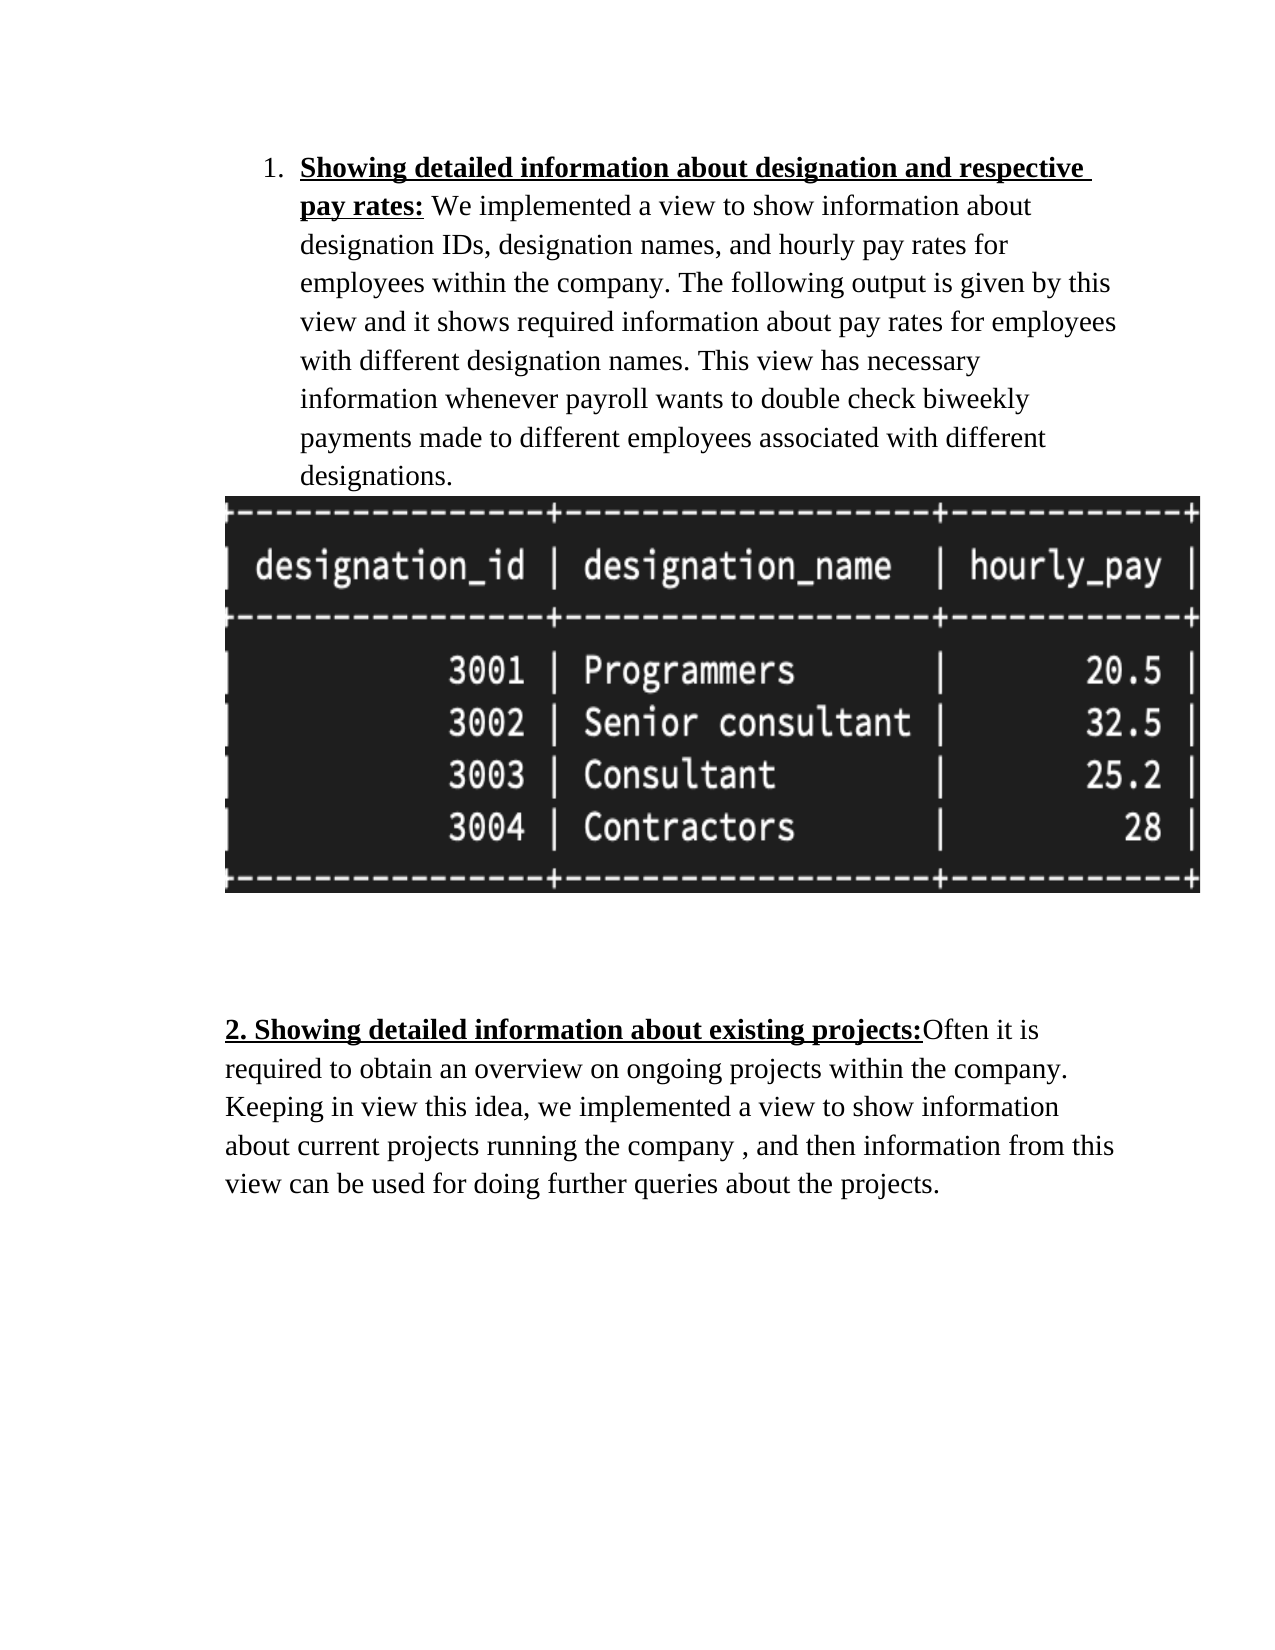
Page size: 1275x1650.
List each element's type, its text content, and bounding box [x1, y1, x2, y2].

list Showing detailed information about designation and respective pay rates: We implemented a view to show information about designation IDs, designation names, and hourly pay rates for employees within the company. The following output is given by this view and it shows required information about pay rates for employees with different designation names. This view has necessary information whenever payroll wants to double check biweekly payments made to different employees associated with different designations. [262, 150, 1125, 492]
picture [225, 496, 1200, 893]
text 2. Showing detailed information about existing projects:Often it is required to obtain an overview on ongoing projects within the company. Keeping in view this idea, we implemented a view to show information about current projects running the company , and then information from this view can be used for doing further queries about the projects. [225, 1012, 1125, 1200]
